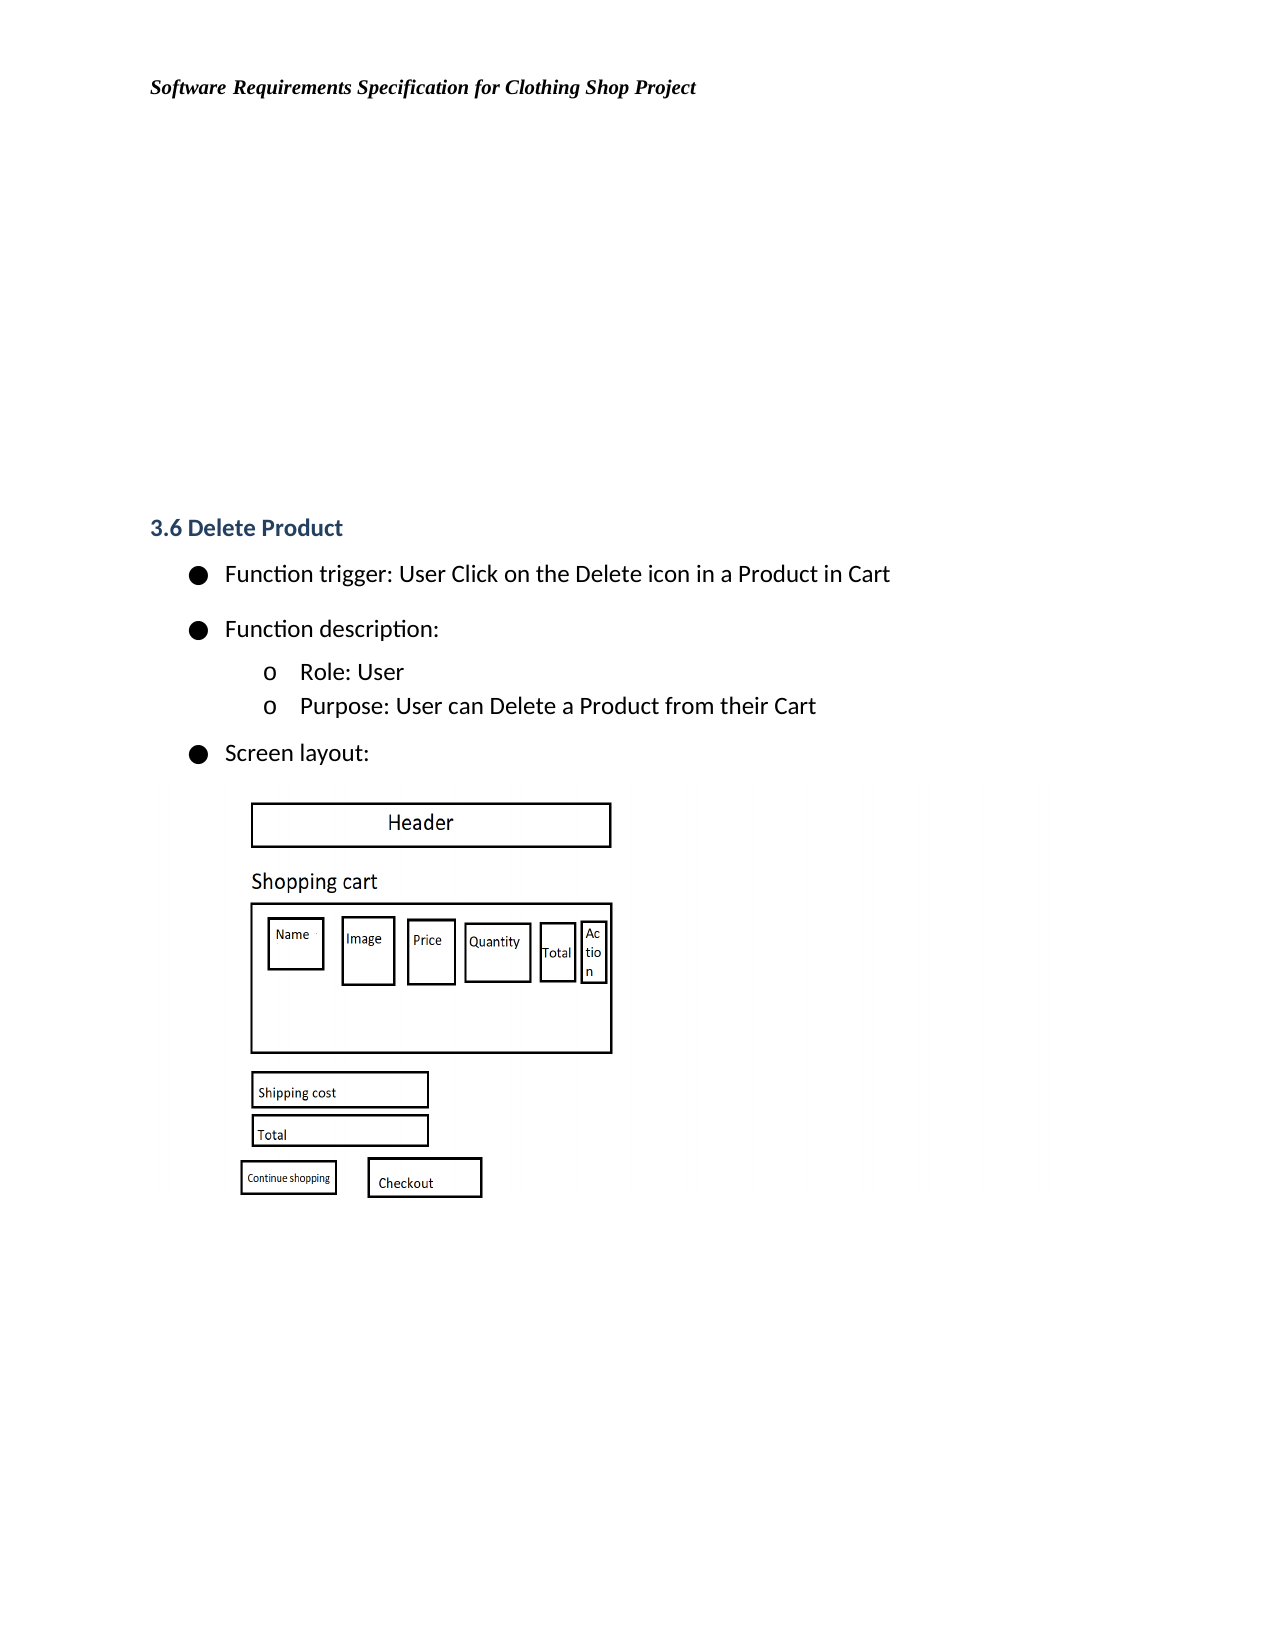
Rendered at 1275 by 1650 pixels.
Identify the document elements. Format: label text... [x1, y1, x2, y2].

list Role: User [262, 656, 1125, 687]
text 3.6 Delete Product [150, 512, 1125, 543]
list Purpose: User can Delete a Product from their Cart [262, 690, 1125, 722]
list Function trigger: User Click on the Delete icon in a Product in Cart [187, 545, 1125, 596]
list Function description: [187, 600, 1125, 652]
picture [150, 779, 1058, 1199]
list Screen layout: [187, 724, 1125, 775]
